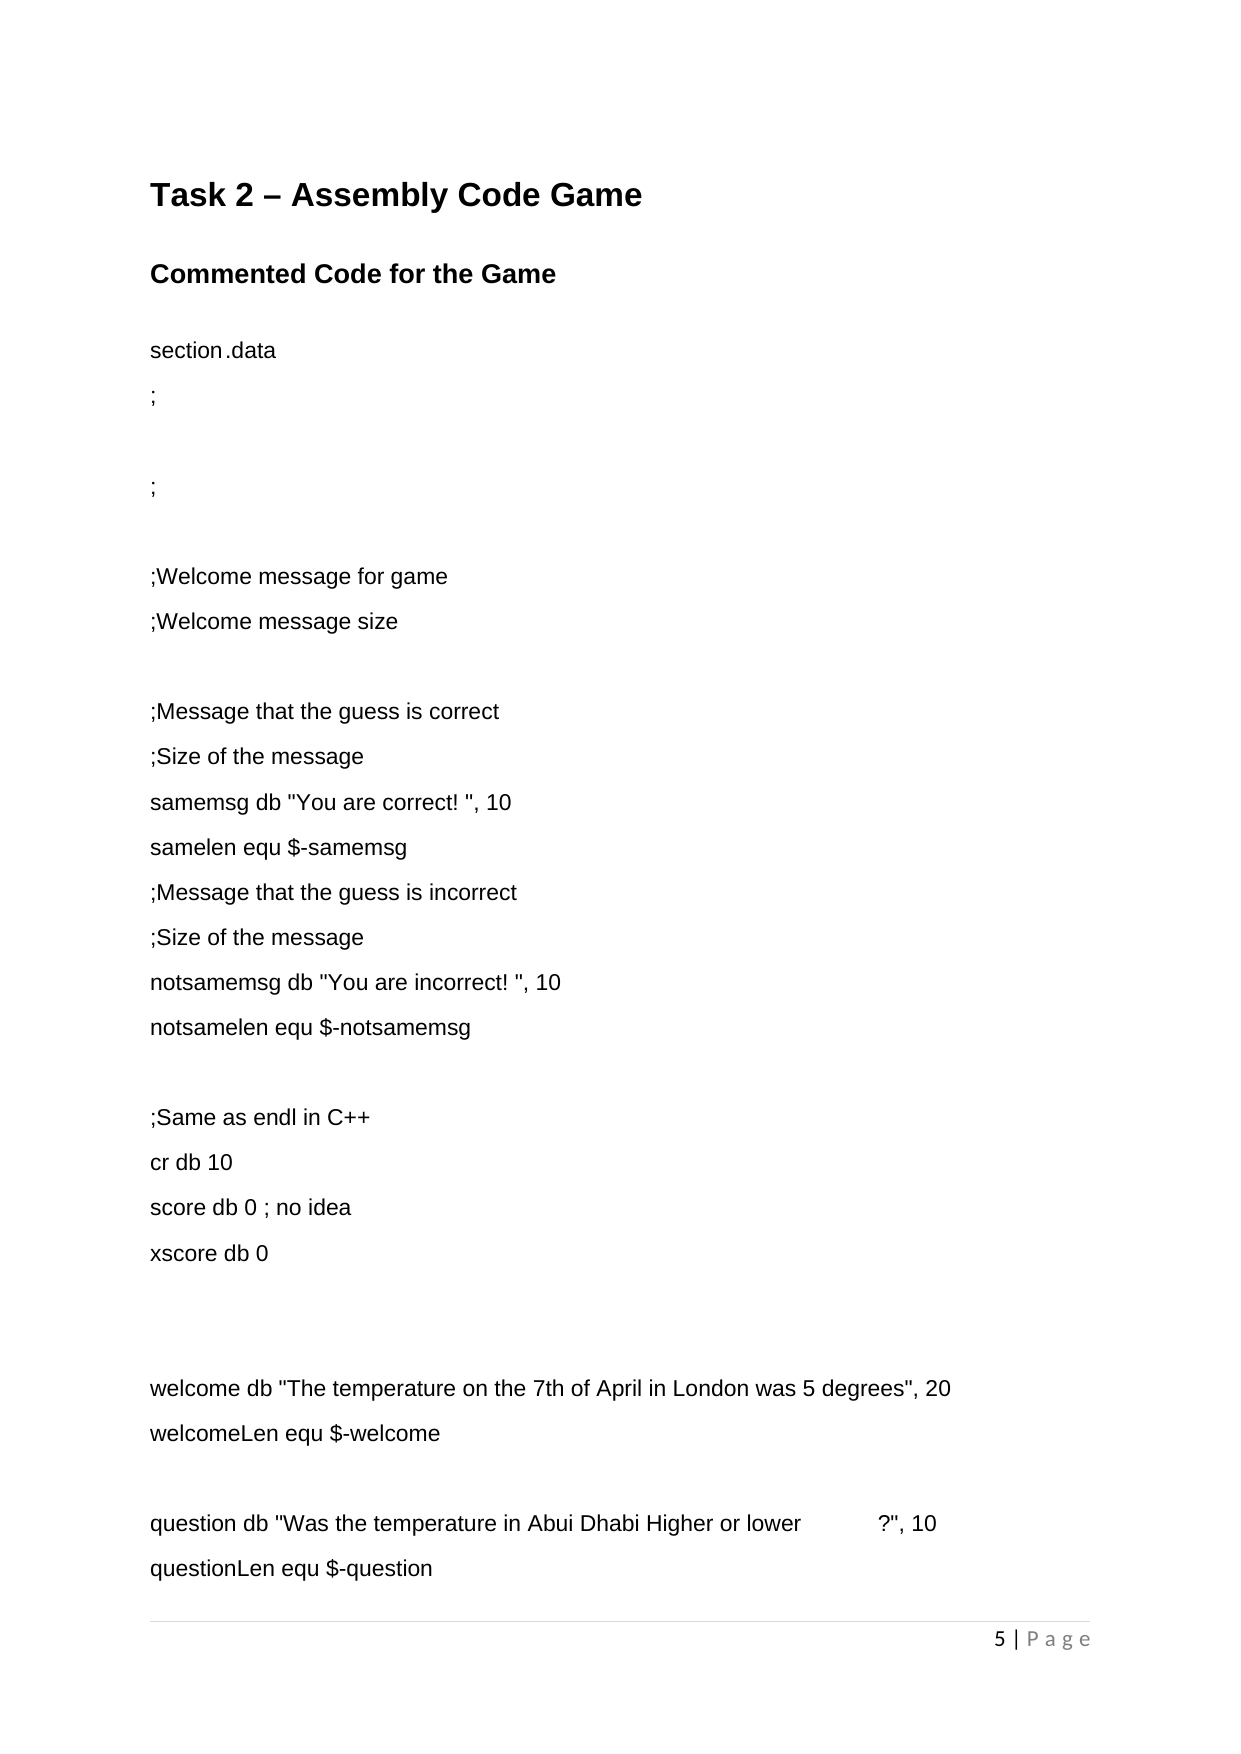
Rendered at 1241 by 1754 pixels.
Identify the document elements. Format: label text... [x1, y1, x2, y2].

text ; [150, 473, 1090, 499]
text ;Size of the message [150, 924, 1090, 950]
text question db "Was the temperature in Abui Dhabi Higher or lower ?", 10 [150, 1510, 1090, 1536]
text ;Size of the message [150, 743, 1090, 770]
text samelen equ $-samemsg [150, 833, 1090, 860]
text samemsg db "You are correct! ", 10 [150, 788, 1090, 815]
text xscore db 0 [150, 1239, 1090, 1266]
text ;Same as endl in C++ [150, 1104, 1090, 1131]
text notsamelen equ $-notsamemsg [150, 1014, 1090, 1040]
text ;Welcome message for game [150, 563, 1090, 589]
text section .data [150, 337, 1090, 364]
text cr db 10 [150, 1149, 1090, 1176]
text score db 0 ; no idea [150, 1194, 1090, 1221]
subtitle Task 2 – Assembly Code Game [150, 175, 1090, 213]
text ;Welcome message size [150, 608, 1090, 634]
text welcomeLen equ $-welcome [150, 1420, 1090, 1446]
text ;Message that the guess is incorrect [150, 879, 1090, 905]
subtitle Commented Code for the Game [150, 258, 1090, 290]
text ; [150, 382, 1090, 409]
text notsamemsg db "You are incorrect! ", 10 [150, 969, 1090, 995]
text questionLen equ $-question [150, 1555, 1090, 1582]
text welcome db "The temperature on the 7th of April in London was 5 degrees", 20 [150, 1375, 1090, 1401]
text ;Message that the guess is correct [150, 698, 1090, 724]
